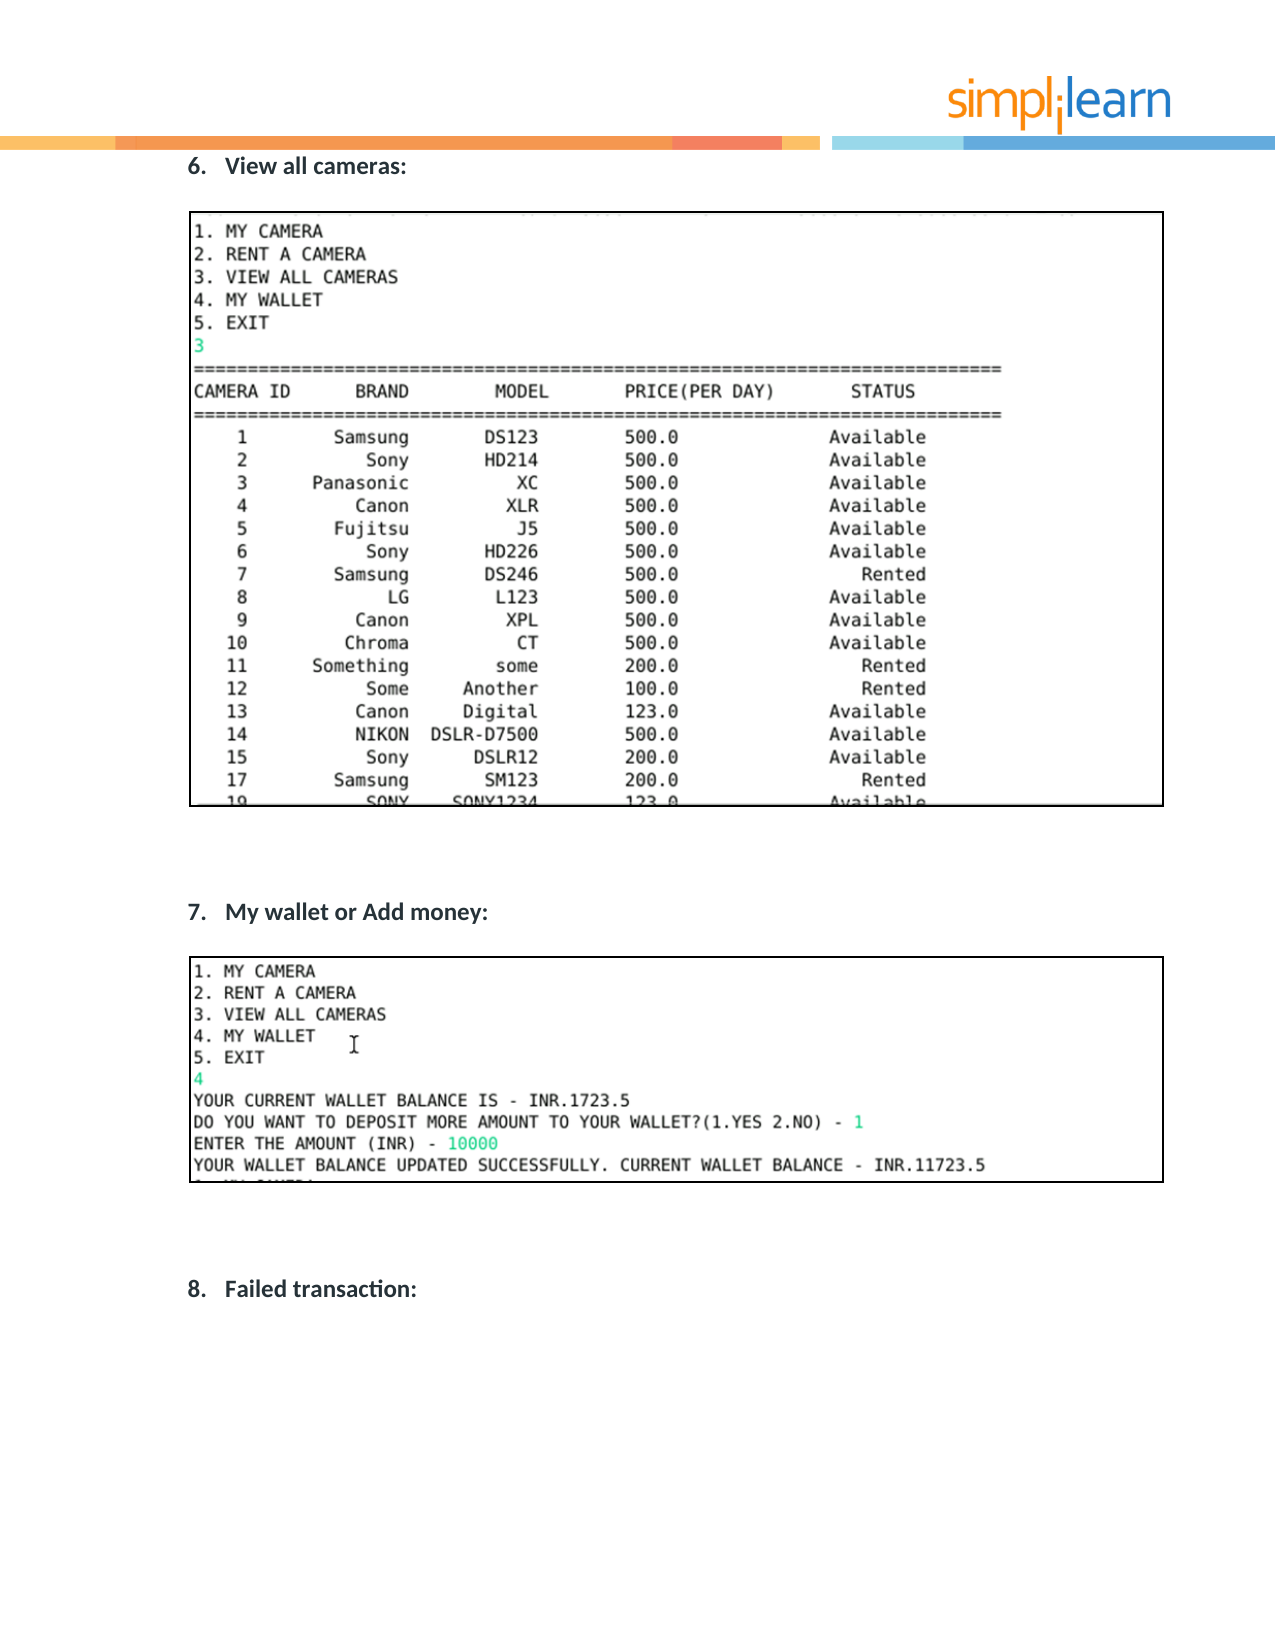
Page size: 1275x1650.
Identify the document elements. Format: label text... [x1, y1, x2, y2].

list View all cameras: [187, 150, 1125, 181]
list Failed transaction: [187, 1273, 1125, 1303]
picture [0, 76, 1275, 150]
picture [191, 213, 1162, 805]
list My wallet or Add money: [187, 897, 1125, 927]
picture [191, 958, 1162, 1181]
